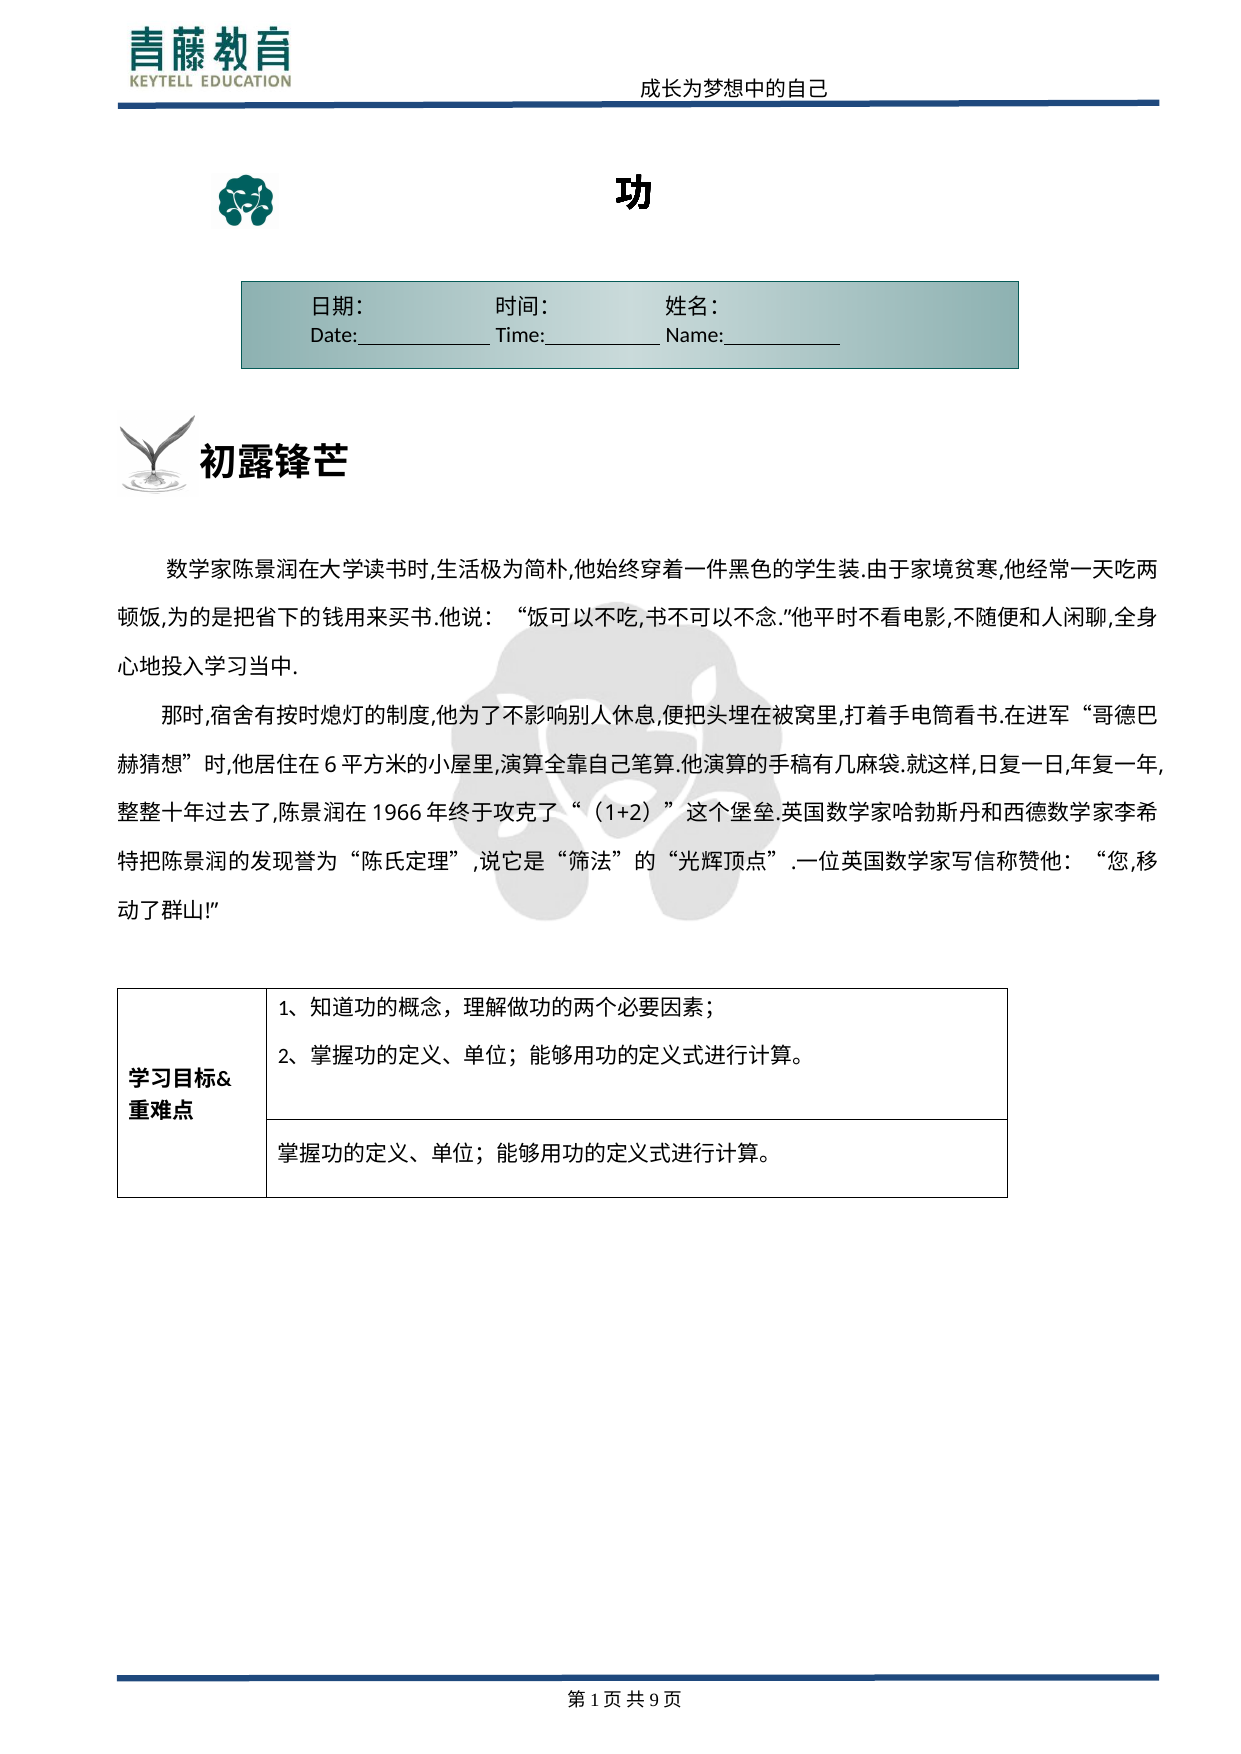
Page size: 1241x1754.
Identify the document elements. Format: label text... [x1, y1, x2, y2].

table_header 学习目标& 重难点 [118, 989, 266, 1197]
table_header 知道功的概念，理解做功的两个必要因素； 2、掌握功的定义、单位；能够用功的定义式进行计算。 [267, 989, 1007, 1119]
title 初露锋芒 [117, 410, 1159, 508]
text 数学家陈景润在大学读书时,生活极为简朴,他始终穿着一件黑色的学生装.由于家境贫寒,他经常一天吃两顿饭,为的是把省下的钱用来买书.他说：“饭可以不吃,书不可以不念.”他平时不看电影,不随便和人闲聊,全身心地投入学习当中. 那时,宿舍有按时熄灯的制度,他为了不影响别人休息,便把头埋在被窝里,打着手电筒看书.在进军“哥德巴赫猜想”时,他居住在6平方米的小屋里,演算全靠自己笔算.他演算的手稿有几麻袋.就这样,日复一日,年复一年,整整十年过去了,陈景润在1966年终于攻克了“（1+2）”这个堡垒.英国数学家哈勃斯丹和西德数学家李希特把陈景润的发现誉为“陈氏定理”,说它是“筛法”的“光辉顶点”.一位英国数学家写信称赞他：“您,移动了群山!” [117, 551, 1159, 925]
picture [113, 10, 303, 93]
table_cell 掌握功的定义、单位；能够用功的定义式进行计算。 [267, 1120, 1007, 1197]
